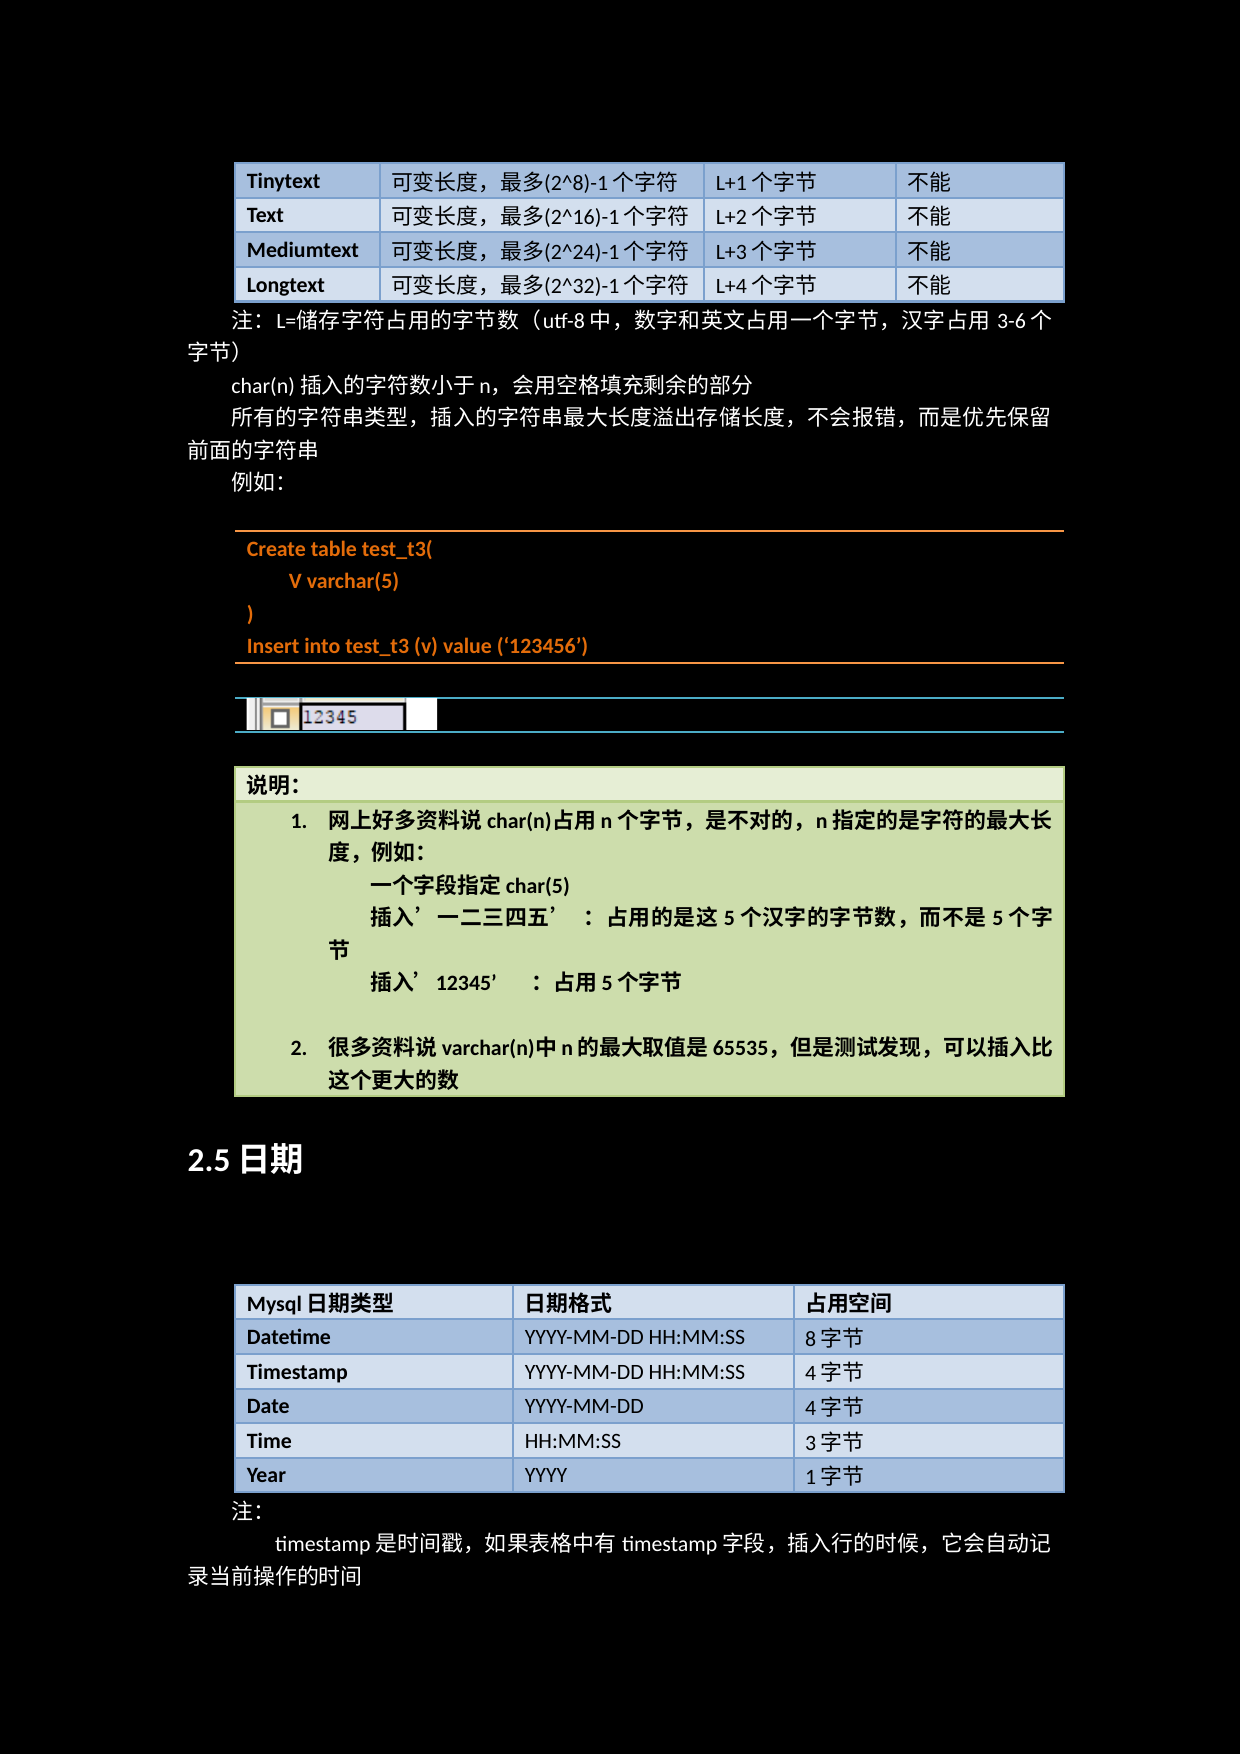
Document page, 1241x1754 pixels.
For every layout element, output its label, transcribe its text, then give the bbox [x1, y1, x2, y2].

table_cell YYYY-MM-DD [514, 1390, 793, 1422]
table_cell 可变长度，最多(2^8)-1个字符 [381, 164, 703, 197]
table_cell 不能 [897, 199, 1063, 231]
table_header 占用空间 [795, 1286, 1063, 1318]
table_cell 4字节 [795, 1355, 1063, 1387]
table_cell 8字节 [795, 1320, 1063, 1353]
table_cell 4字节 [795, 1390, 1063, 1422]
table_cell YYYY-MM-DD HH:MM:SS [514, 1355, 793, 1387]
table_header Mysql日期类型 [236, 1286, 512, 1318]
table_cell Tinytext [236, 164, 379, 197]
picture [246, 698, 438, 730]
text 例如： [187, 465, 1053, 497]
text char(n) 插入的字符数小于n，会用空格填充剩余的部分 [187, 367, 1053, 400]
table_header [235, 699, 1064, 731]
table_header 说明： [236, 768, 1063, 800]
table_cell 网上好多资料说char(n)占用n个字节，是不对的，n指定的是字符的最大长度，例如： 一个字段指定char(5) 插入’一二三四五’ ：占用的是这5个汉字的字节数，而不是5个字节 插入’12345’ ：占用5个字节 很多资料说varchar(n)中n的最大取值是65535，但是测试发现，可以插入比这个更大的数 [236, 803, 1063, 1095]
text 注：L=储存字符占用的字节数（utf-8中，数字和英文占用一个字节，汉字占用3-6个字节） [187, 302, 1053, 367]
table_cell Timestamp [236, 1355, 512, 1387]
text 所有的字符串类型，插入的字符串最大长度溢出存储长度，不会报错，而是优先保留前面的字符串 [187, 400, 1053, 465]
table_cell 可变长度，最多(2^24)-1个字符 [381, 233, 703, 266]
table_cell 不能 [897, 268, 1063, 300]
text timestamp是时间戳，如果表格中有timestamp字段，插入行的时候，它会自动记录当前操作的时间 [187, 1526, 1053, 1591]
table_cell Text [236, 199, 379, 231]
table_cell Longtext [236, 268, 379, 300]
table_cell 1字节 [795, 1459, 1063, 1491]
table_cell HH:MM:SS [514, 1424, 793, 1457]
table_cell 不能 [897, 164, 1063, 197]
table_cell Mediumtext [236, 233, 379, 266]
table_cell Datetime [236, 1320, 512, 1353]
table_cell 可变长度，最多(2^16)-1个字符 [381, 199, 703, 231]
table_cell Time [236, 1424, 512, 1457]
table_cell L+2个字节 [705, 199, 895, 231]
text 注： [187, 1493, 1053, 1526]
table_cell Year [236, 1459, 512, 1491]
table_cell 可变长度，最多(2^32)-1个字符 [381, 268, 703, 300]
table_cell Date [236, 1390, 512, 1422]
table_cell YYYY [514, 1459, 793, 1491]
table_cell YYYY-MM-DD HH:MM:SS [514, 1320, 793, 1353]
table_cell L+3个字节 [705, 233, 895, 266]
table_cell 3字节 [795, 1424, 1063, 1457]
table_header Create table test_t3( V varchar(5) ) Insert into test_t3 (v) value (‘123456’) [235, 532, 1064, 662]
table_header 日期格式 [514, 1286, 793, 1318]
subtitle 2.5日期 [187, 1124, 1053, 1189]
table_cell L+4个字节 [705, 268, 895, 300]
table_cell L+1个字节 [705, 164, 895, 197]
table_cell 不能 [897, 233, 1063, 266]
